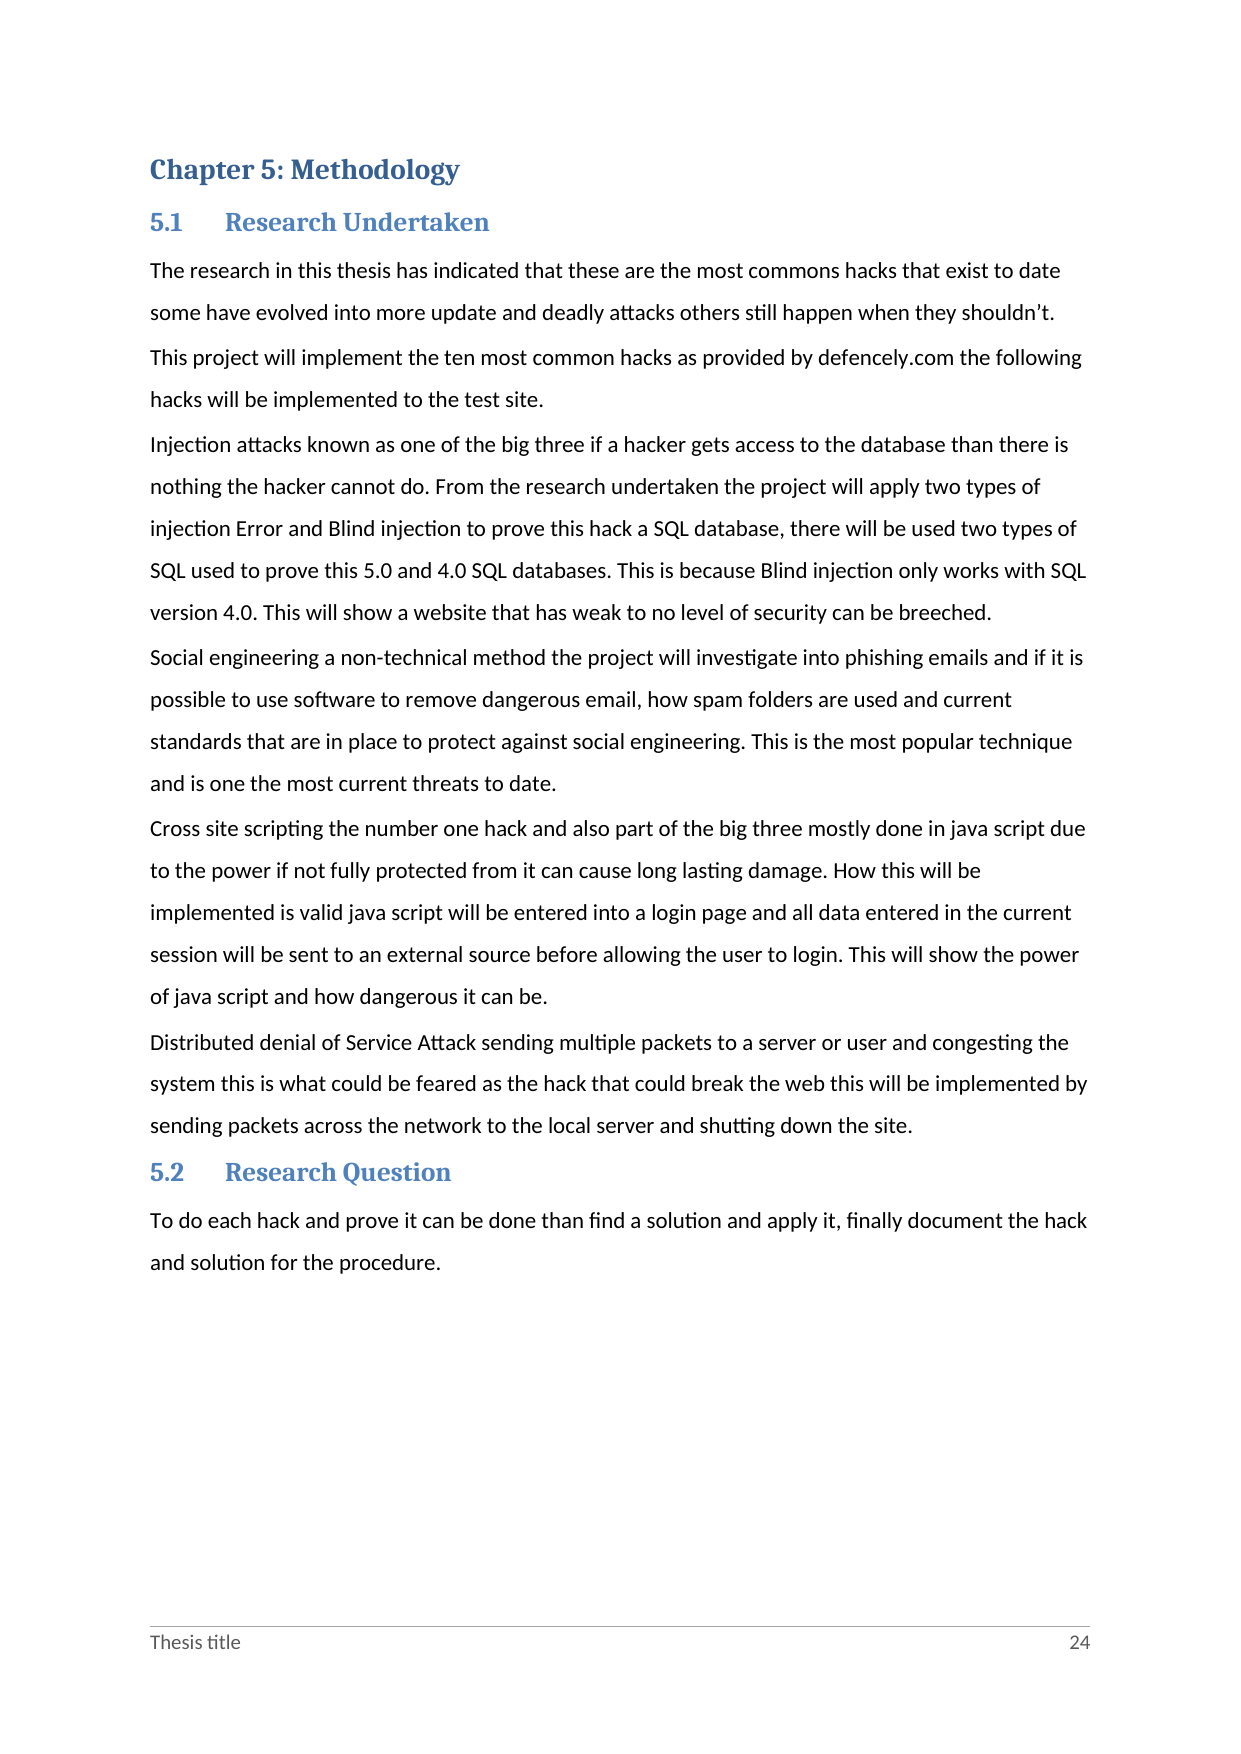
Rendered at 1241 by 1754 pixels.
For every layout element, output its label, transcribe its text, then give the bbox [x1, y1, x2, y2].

text Distributed denial of Service Attack sending multiple packets to a server or user and congesting the system this is what could be feared as the hack that could break the web this will be implemented by sending packets across the network to the local server and shutting down the site. [150, 1028, 1090, 1139]
text This project will implement the ten most common hacks as provided by defencely.com the following hacks will be implemented to the test site. [150, 343, 1090, 413]
text Cross site scripting the number one hack and also part of the big three mostly done in java script due to the power if not fully protected from it can cause long lasting damage. How this will be implemented is valid java script will be entered into a login page and all data entered in the current session will be sent to an external source before allowing the user to login. This will show the power of java script and how dangerous it can be. [150, 814, 1090, 1011]
text To do each hack and prove it can be done than find a solution and apply it, finally document the hack and solution for the procedure. [150, 1206, 1090, 1276]
subtitle 5.1 Research Undertaken [150, 207, 1090, 238]
text Social engineering a non-technical method the project will investigate into phishing emails and if it is possible to use software to remove dangerous email, how spam folders are used and current standards that are in place to protect against social engineering. This is the most popular technique and is one the most current threats to date. [150, 643, 1090, 797]
text The research in this thesis has indicated that these are the most commons hacks that exist to date some have evolved into more update and deadly attacks others still happen when they shouldn’t. [150, 256, 1090, 326]
subtitle Chapter 5: Methodology [150, 153, 1090, 187]
subtitle 5.2 Research Question [150, 1157, 1090, 1188]
text Injection attacks known as one of the big three if a hacker gets access to the database than there is nothing the hacker cannot do. From the research undertaken the project will apply two types of injection Error and Blind injection to prove this hack a SQL database, there will be used two types of SQL used to prove this 5.0 and 4.0 SQL databases. This is because Blind injection only works with SQL version 4.0. This will show a website that has weak to no level of security can be breeched. [150, 431, 1090, 626]
